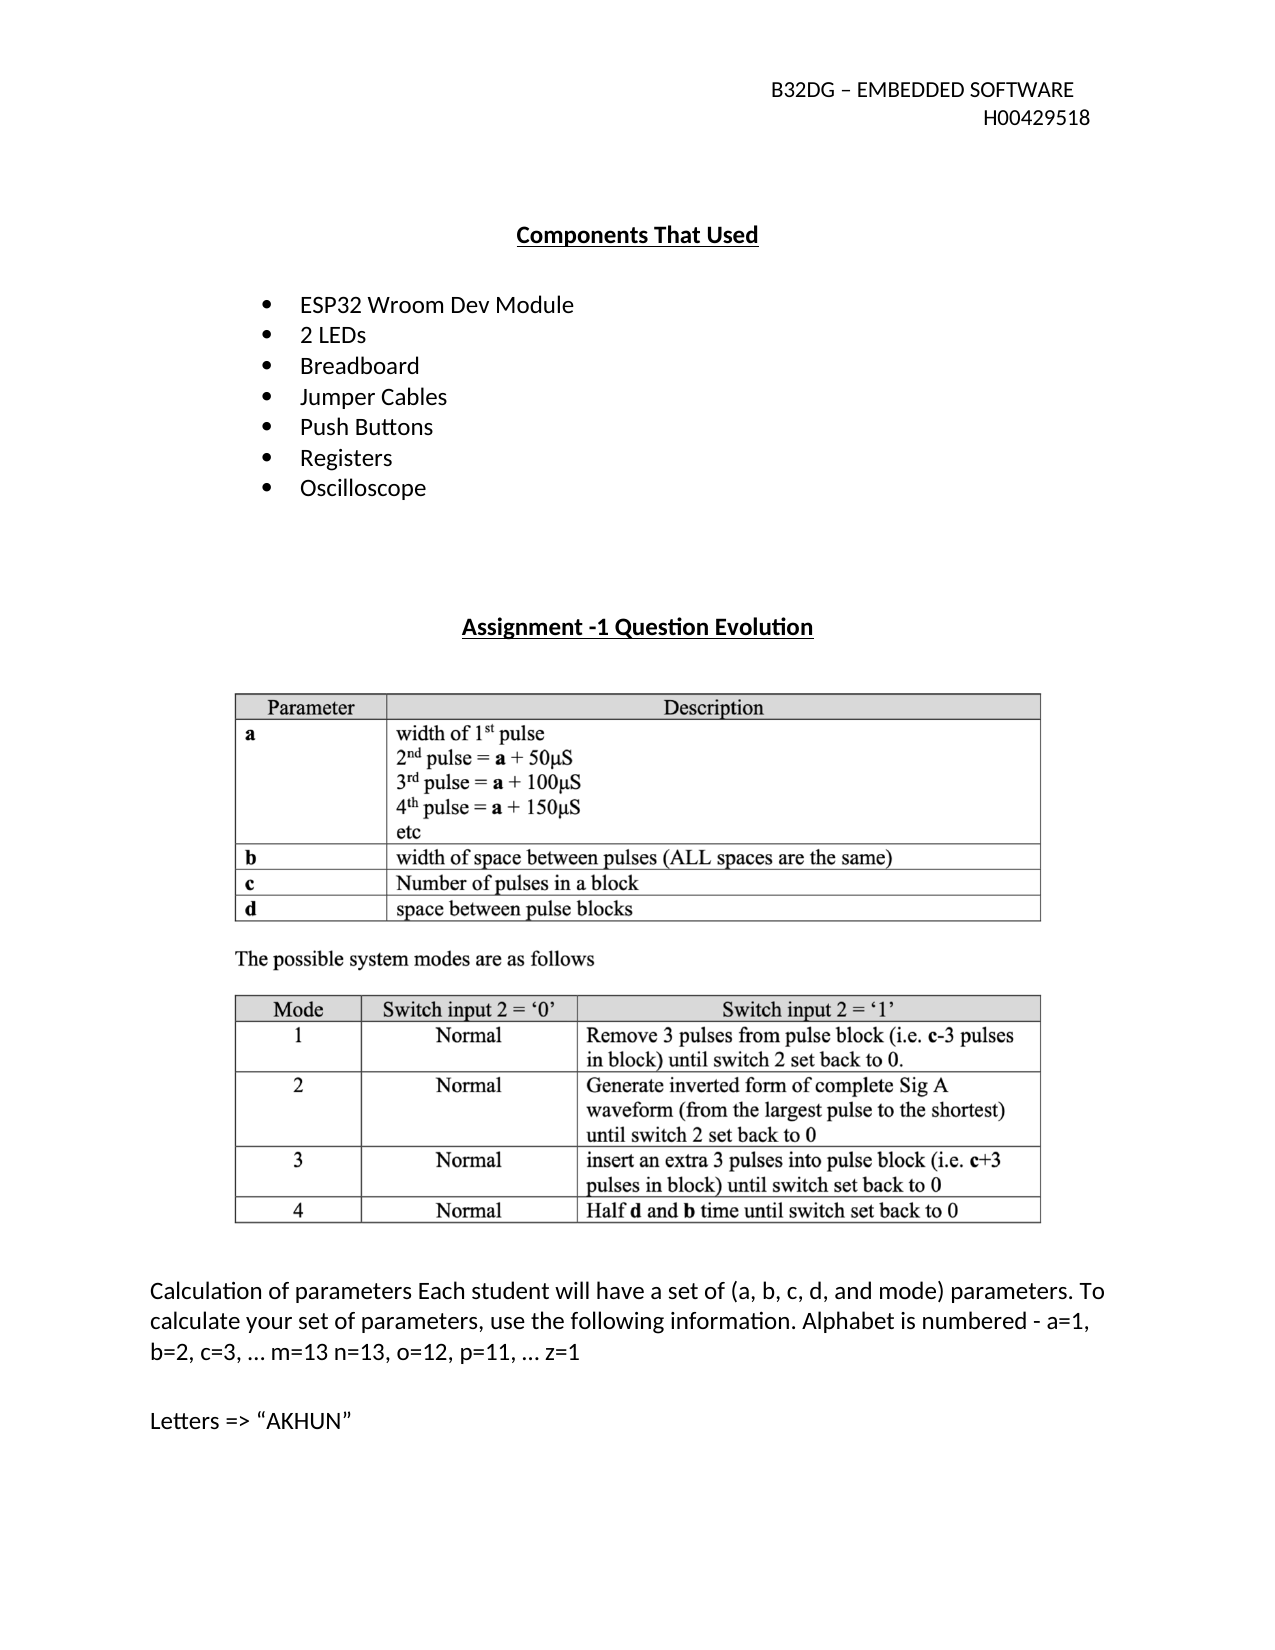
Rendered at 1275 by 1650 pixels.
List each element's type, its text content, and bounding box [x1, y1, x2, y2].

list 2 LEDs [262, 320, 1125, 350]
list ESP32 Wroom Dev Module [262, 289, 1125, 320]
text Assignment -1 Question Evolution [150, 611, 1125, 642]
list Push Buttons [262, 411, 1125, 442]
list Breadboard [262, 350, 1125, 381]
text Calculation of parameters Each student will have a set of (a, b, c, d, and mode) parameters. To calculate your set of parameters, use the following information. Alphabet is numbered - a=1, b=2, c=3, … m=13 n=13, o=12, p=11, … z=1 [150, 1275, 1125, 1366]
text Letters => “AKHUN” [150, 1405, 1125, 1436]
list Jumper Cables [262, 381, 1125, 411]
picture [217, 681, 1058, 1236]
text Components That Used [150, 219, 1125, 250]
list Registers [262, 442, 1125, 472]
list Oscilloscope [262, 472, 1125, 503]
